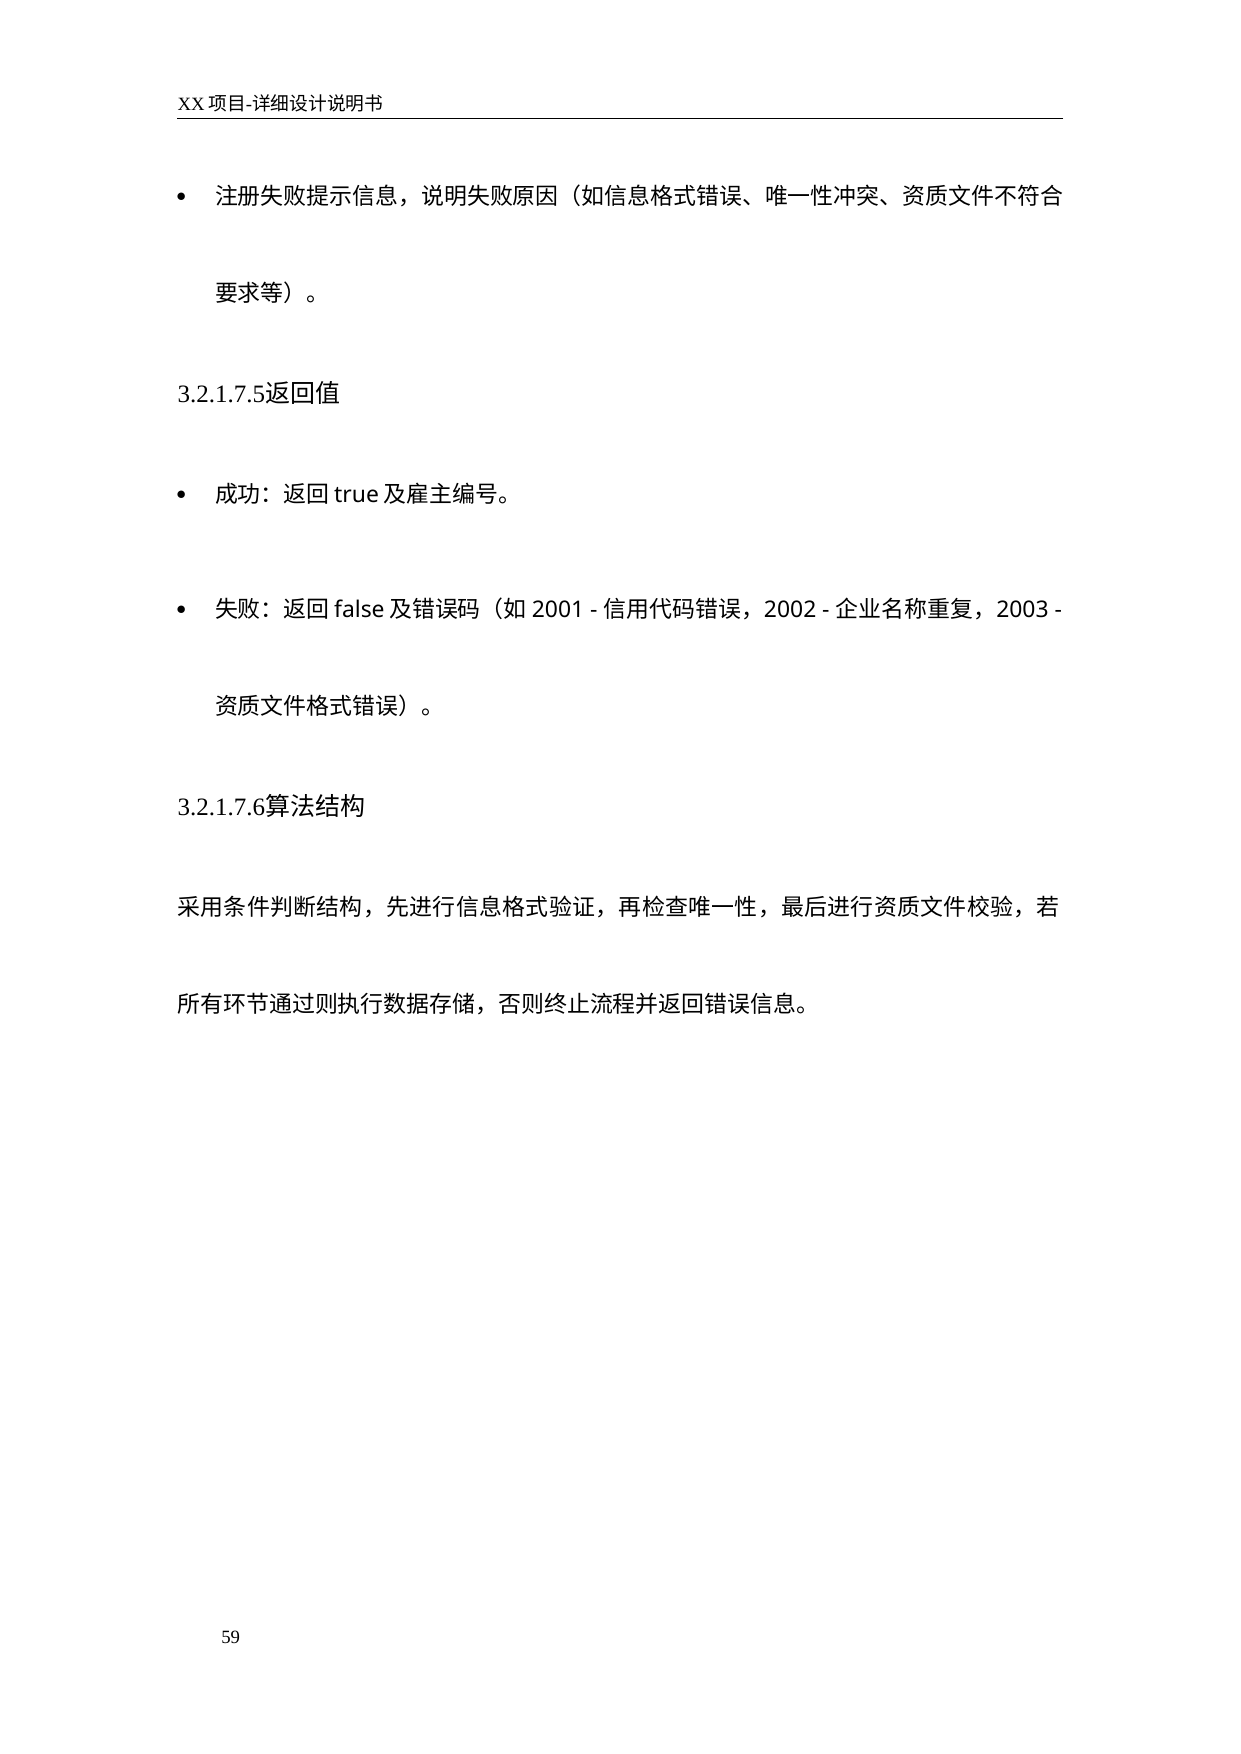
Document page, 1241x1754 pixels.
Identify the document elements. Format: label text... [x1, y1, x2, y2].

subtitle 算法结构 [177, 786, 1063, 822]
list 注册失败提示信息，说明失败原因（如信息格式错误、唯一性冲突、资质文件不符合要求等）。 [177, 162, 1063, 324]
text 采用条件判断结构，先进行信息格式验证，再检查唯一性，最后进行资质文件校验，若所有环节通过则执行数据存储，否则终止流程并返回错误信息。 [177, 873, 1063, 1036]
subtitle 返回值 [177, 373, 1063, 410]
list 失败：返回false及错误码（如 2001 - 信用代码错误，2002 - 企业名称重复，2003 - 资质文件格式错误）。 [177, 574, 1063, 737]
list 成功：返回true及雇主编号。 [177, 460, 1063, 525]
